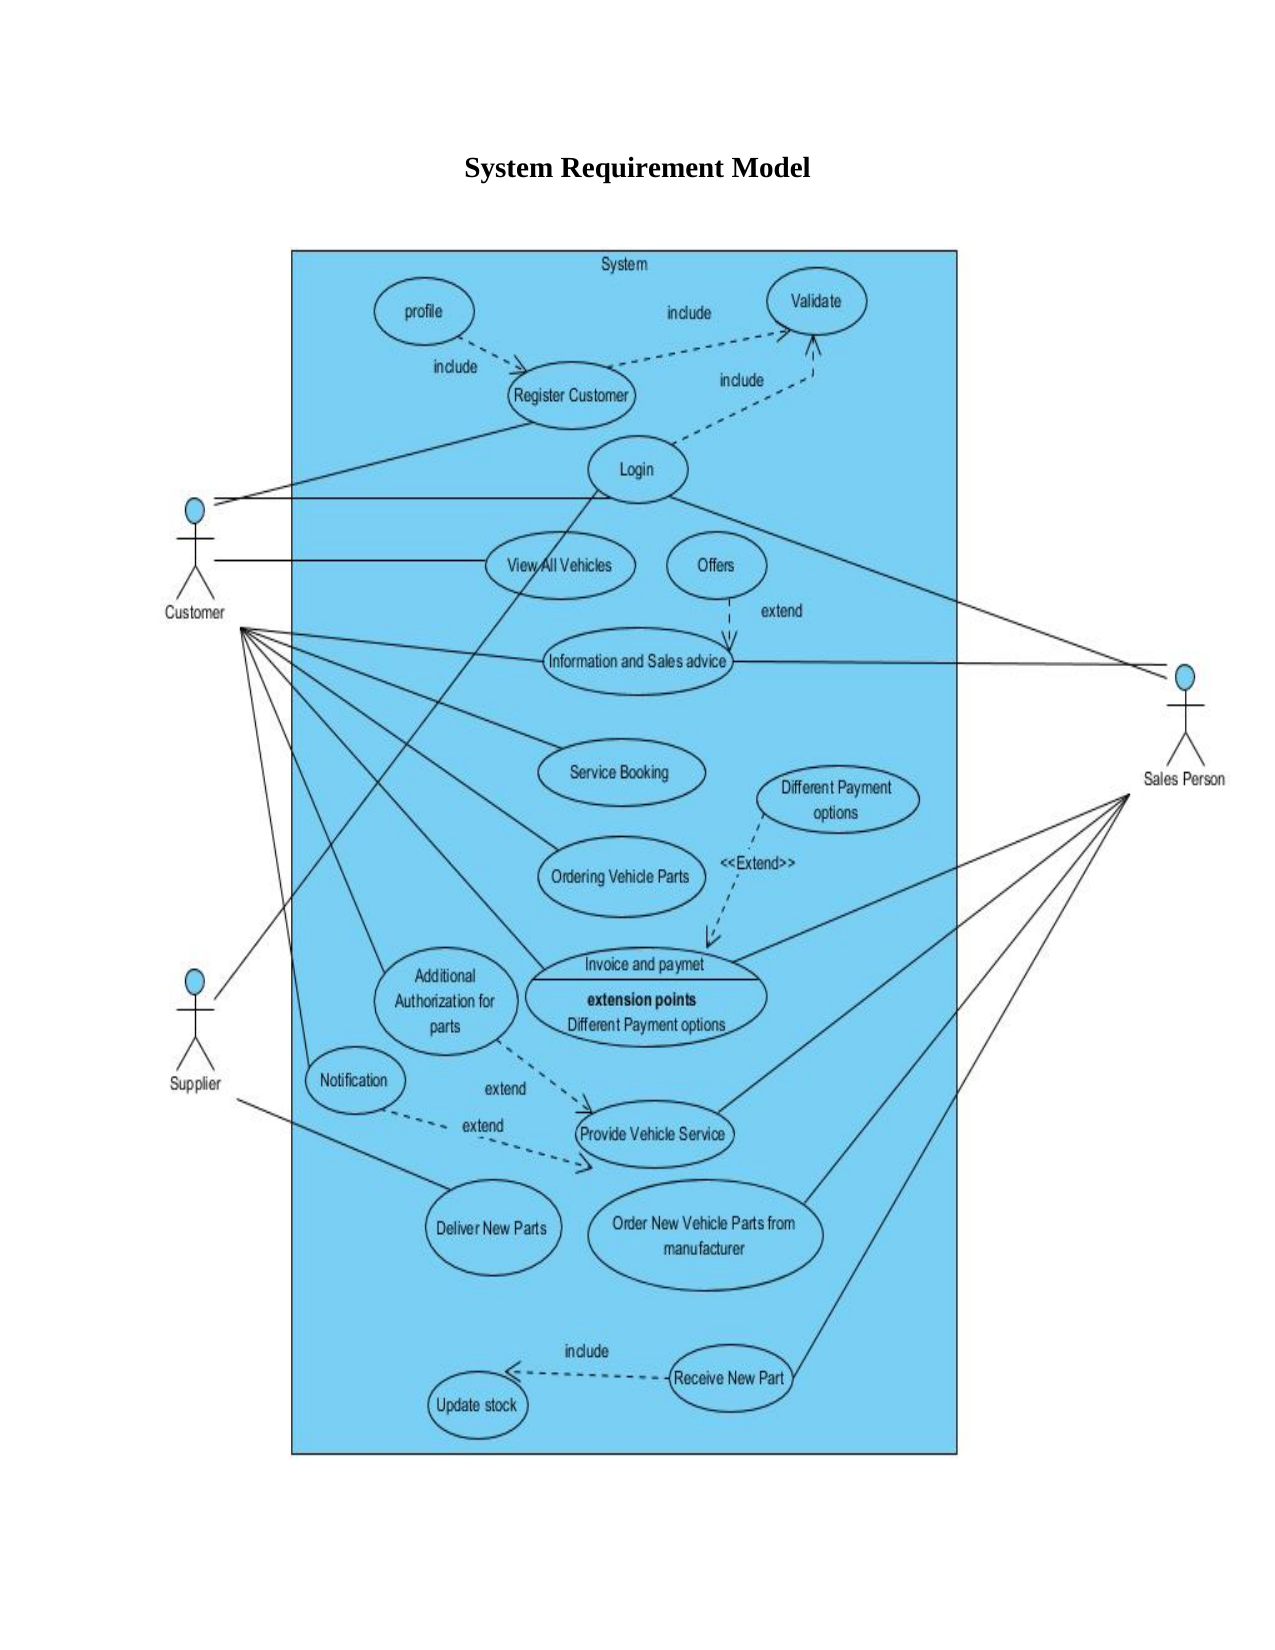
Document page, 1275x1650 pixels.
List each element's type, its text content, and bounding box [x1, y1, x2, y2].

text System Requirement Model [150, 150, 1125, 183]
picture [150, 247, 1244, 1462]
